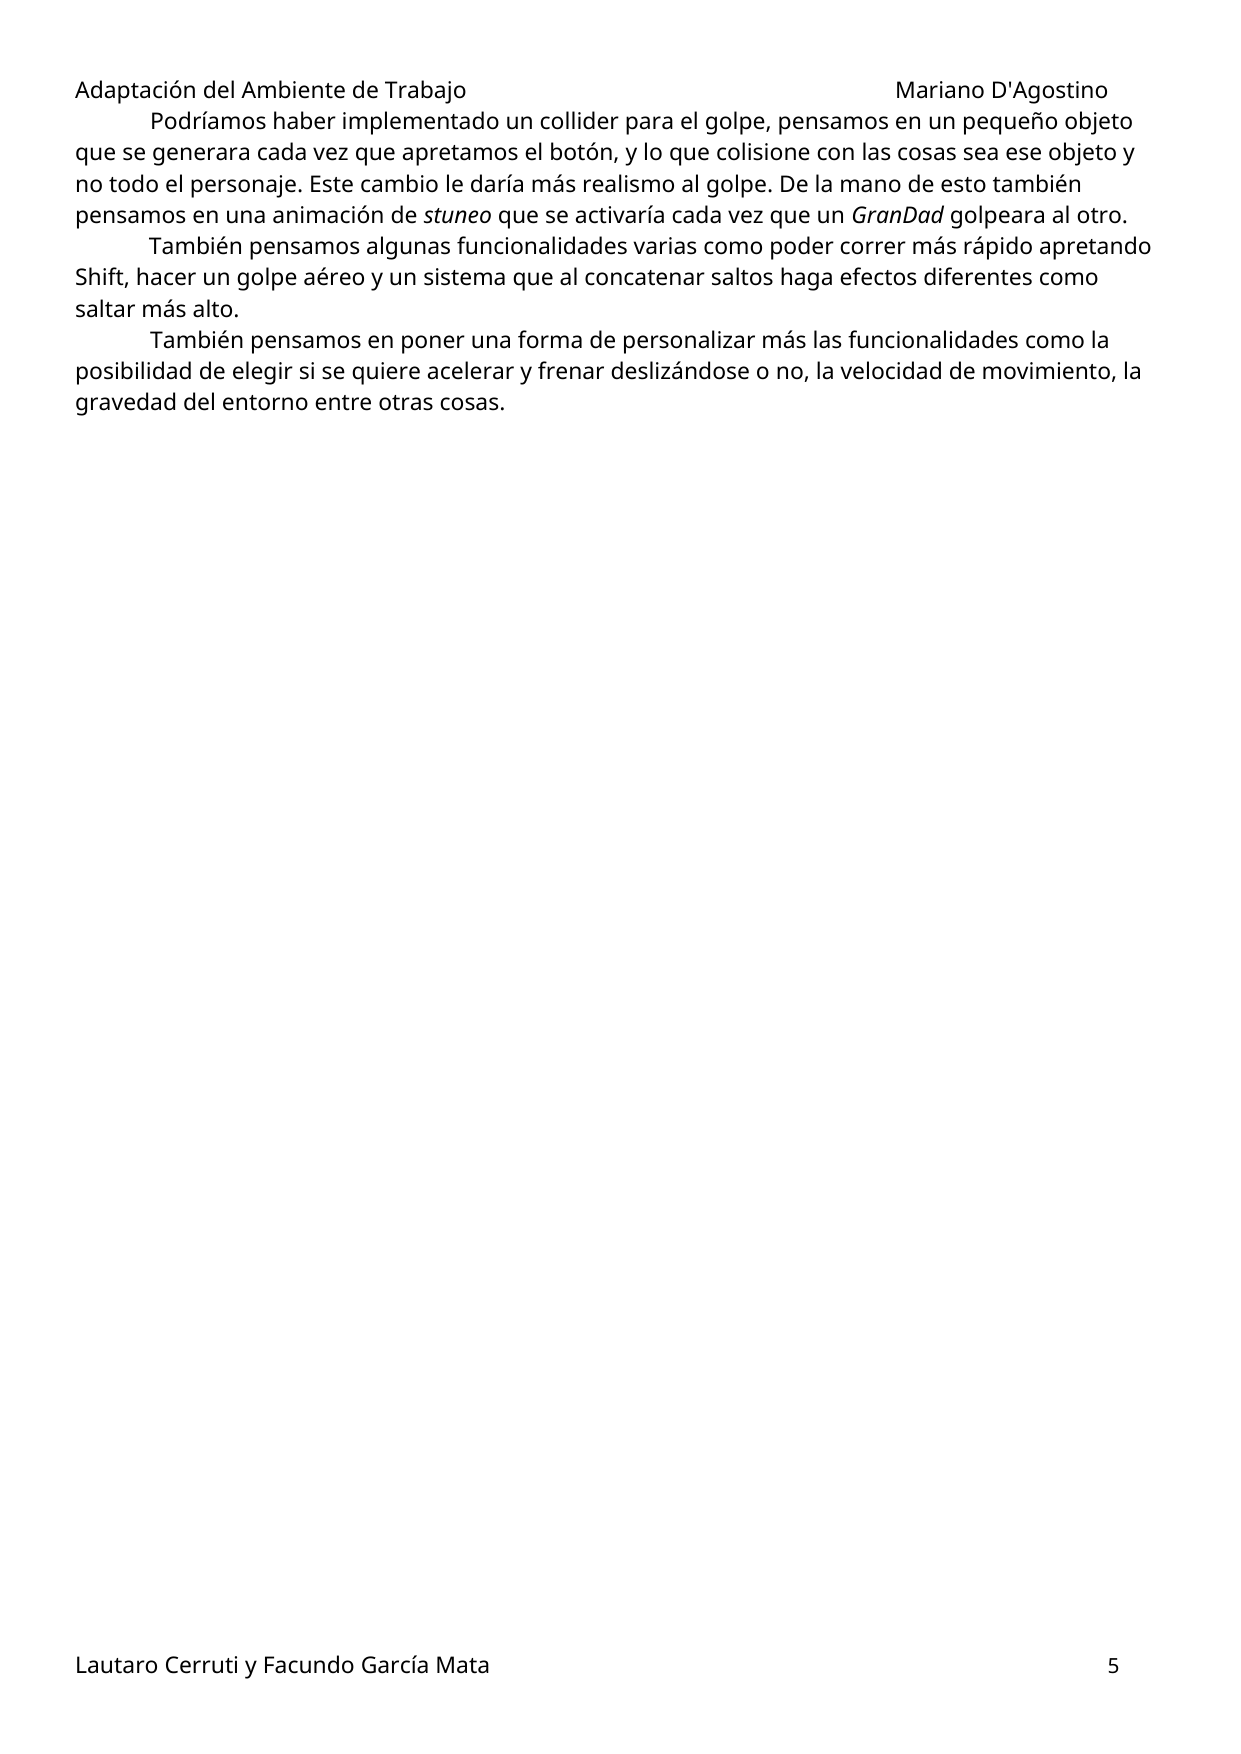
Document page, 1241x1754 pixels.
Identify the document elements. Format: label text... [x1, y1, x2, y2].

text También pensamos en poner una forma de personalizar más las funcionalidades como la posibilidad de elegir si se quiere acelerar y frenar deslizándose o no, la velocidad de movimiento, la gravedad del entorno entre otras cosas. [75, 324, 1165, 417]
text También pensamos algunas funcionalidades varias como poder correr más rápido apretando Shift, hacer un golpe aéreo y un sistema que al concatenar saltos haga efectos diferentes como saltar más alto. [75, 230, 1165, 324]
text Podríamos haber implementado un collider para el golpe, pensamos en un pequeño objeto que se generara cada vez que apretamos el botón, y lo que colisione con las cosas sea ese objeto y no todo el personaje. Este cambio le daría más realismo al golpe. De la mano de esto también pensamos en una animación de stuneo que se activaría cada vez que un GranDad golpeara al otro. [75, 105, 1165, 230]
